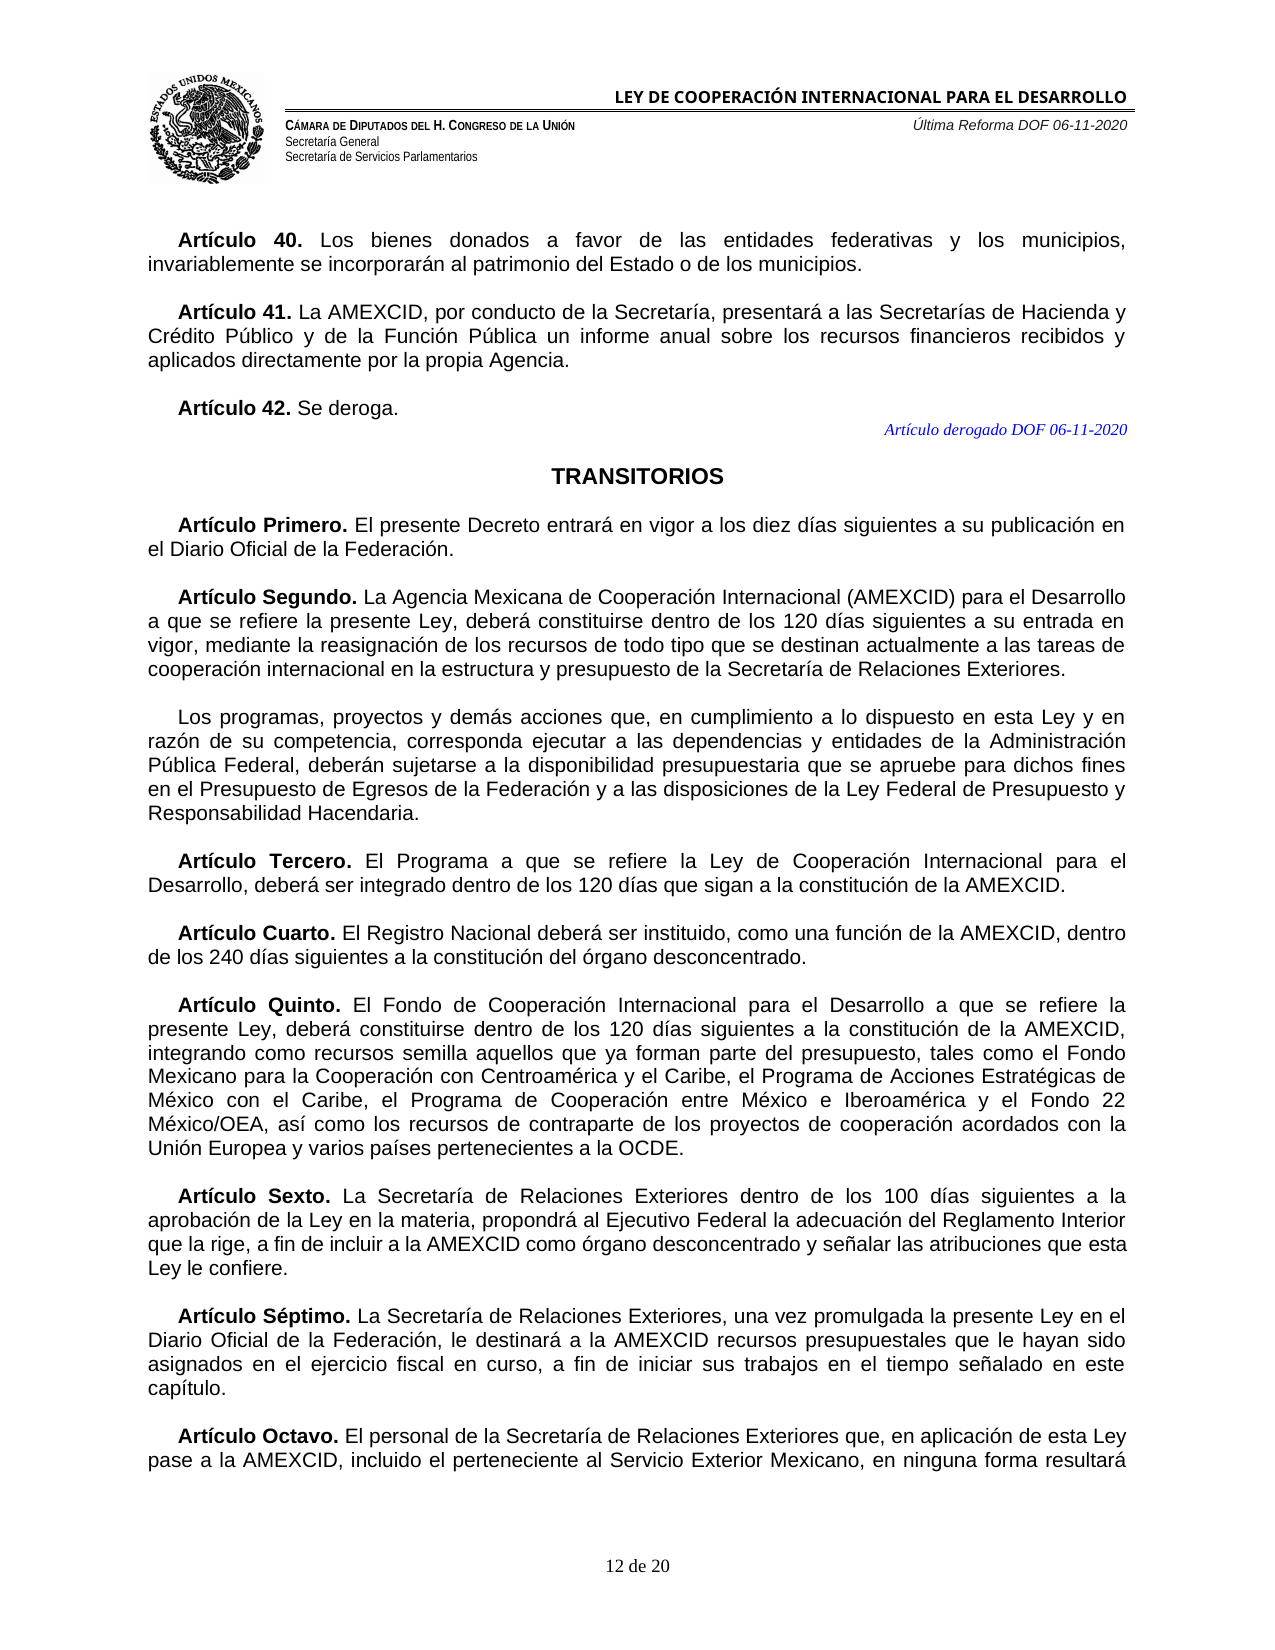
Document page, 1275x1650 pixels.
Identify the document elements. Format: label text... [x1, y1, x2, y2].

text Artículo 40. Los bienes donados a favor de las entidades federativas y los municipios, invariablemente se incorporarán al patrimonio del Estado o de los municipios. [148, 228, 1127, 276]
text Artículo Tercero. El Programa a que se refiere la Ley de Cooperación Internacional para el Desarrollo, deberá ser integrado dentro de los 120 días que sigan a la constitución de la AMEXCID. [148, 849, 1127, 897]
text Artículo Sexto. La Secretaría de Relaciones Exteriores dentro de los 100 días siguientes a la aprobación de la Ley en la materia, propondrá al Ejecutivo Federal la adecuación del Reglamento Interior que la rige, a fin de incluir a la AMEXCID como órgano desconcentrado y señalar las atribuciones que esta Ley le confiere. [148, 1184, 1127, 1280]
text Artículo Primero. El presente Decreto entrará en vigor a los diez días siguientes a su publicación en el Diario Oficial de la Federación. [148, 513, 1127, 561]
text Artículo Segundo. La Agencia Mexicana de Cooperación Internacional (AMEXCID) para el Desarrollo a que se refiere la presente Ley, deberá constituirse dentro de los 120 días siguientes a su entrada en vigor, mediante la reasignación de los recursos de todo tipo que se destinan actualmente a las tareas de cooperación internacional en la estructura y presupuesto de la Secretaría de Relaciones Exteriores. [148, 585, 1127, 681]
text Artículo derogado DOF 06-11-2020 [148, 420, 1127, 439]
text Los programas, proyectos y demás acciones que, en cumplimiento a lo dispuesto en esta Ley y en razón de su competencia, corresponda ejecutar a las dependencias y entidades de la Administración Pública Federal, deberán sujetarse a la disponibilidad presupuestaria que se apruebe para dichos fines en el Presupuesto de Egresos de la Federación y a las disposiciones de la Ley Federal de Presupuesto y Responsabilidad Hacendaria. [148, 705, 1127, 825]
text Artículo Quinto. El Fondo de Cooperación Internacional para el Desarrollo a que se refiere la presente Ley, deberá constituirse dentro de los 120 días siguientes a la constitución de la AMEXCID, integrando como recursos semilla aquellos que ya forman parte del presupuesto, tales como el Fondo Mexicano para la Cooperación con Centroamérica y el Caribe, el Programa de Acciones Estratégicas de México con el Caribe, el Programa de Cooperación entre México e Iberoamérica y el Fondo 22 México/OEA, así como los recursos de contraparte de los proyectos de cooperación acordados con la Unión Europea y varios países pertenecientes a la OCDE. [148, 992, 1127, 1160]
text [148, 1424, 1127, 1472]
text Artículo 42. Se deroga. [148, 396, 1127, 420]
text Artículo Séptimo. La Secretaría de Relaciones Exteriores, una vez promulgada la presente Ley en el Diario Oficial de la Federación, le destinará a la AMEXCID recursos presupuestales que le hayan sido asignados en el ejercicio fiscal en curso, a fin de iniciar sus trabajos en el tiempo señalado en este capítulo. [148, 1304, 1127, 1400]
text Artículo 41. La AMEXCID, por conducto de la Secretaría, presentará a las Secretarías de Hacienda y Crédito Público y de la Función Pública un informe anual sobre los recursos financieros recibidos y aplicados directamente por la propia Agencia. [148, 300, 1127, 372]
text Artículo Cuarto. El Registro Nacional deberá ser instituido, como una función de la AMEXCID, dentro de los 240 días siguientes a la constitución del órgano desconcentrado. [148, 921, 1127, 968]
text TRANSITORIOS [148, 463, 1127, 489]
